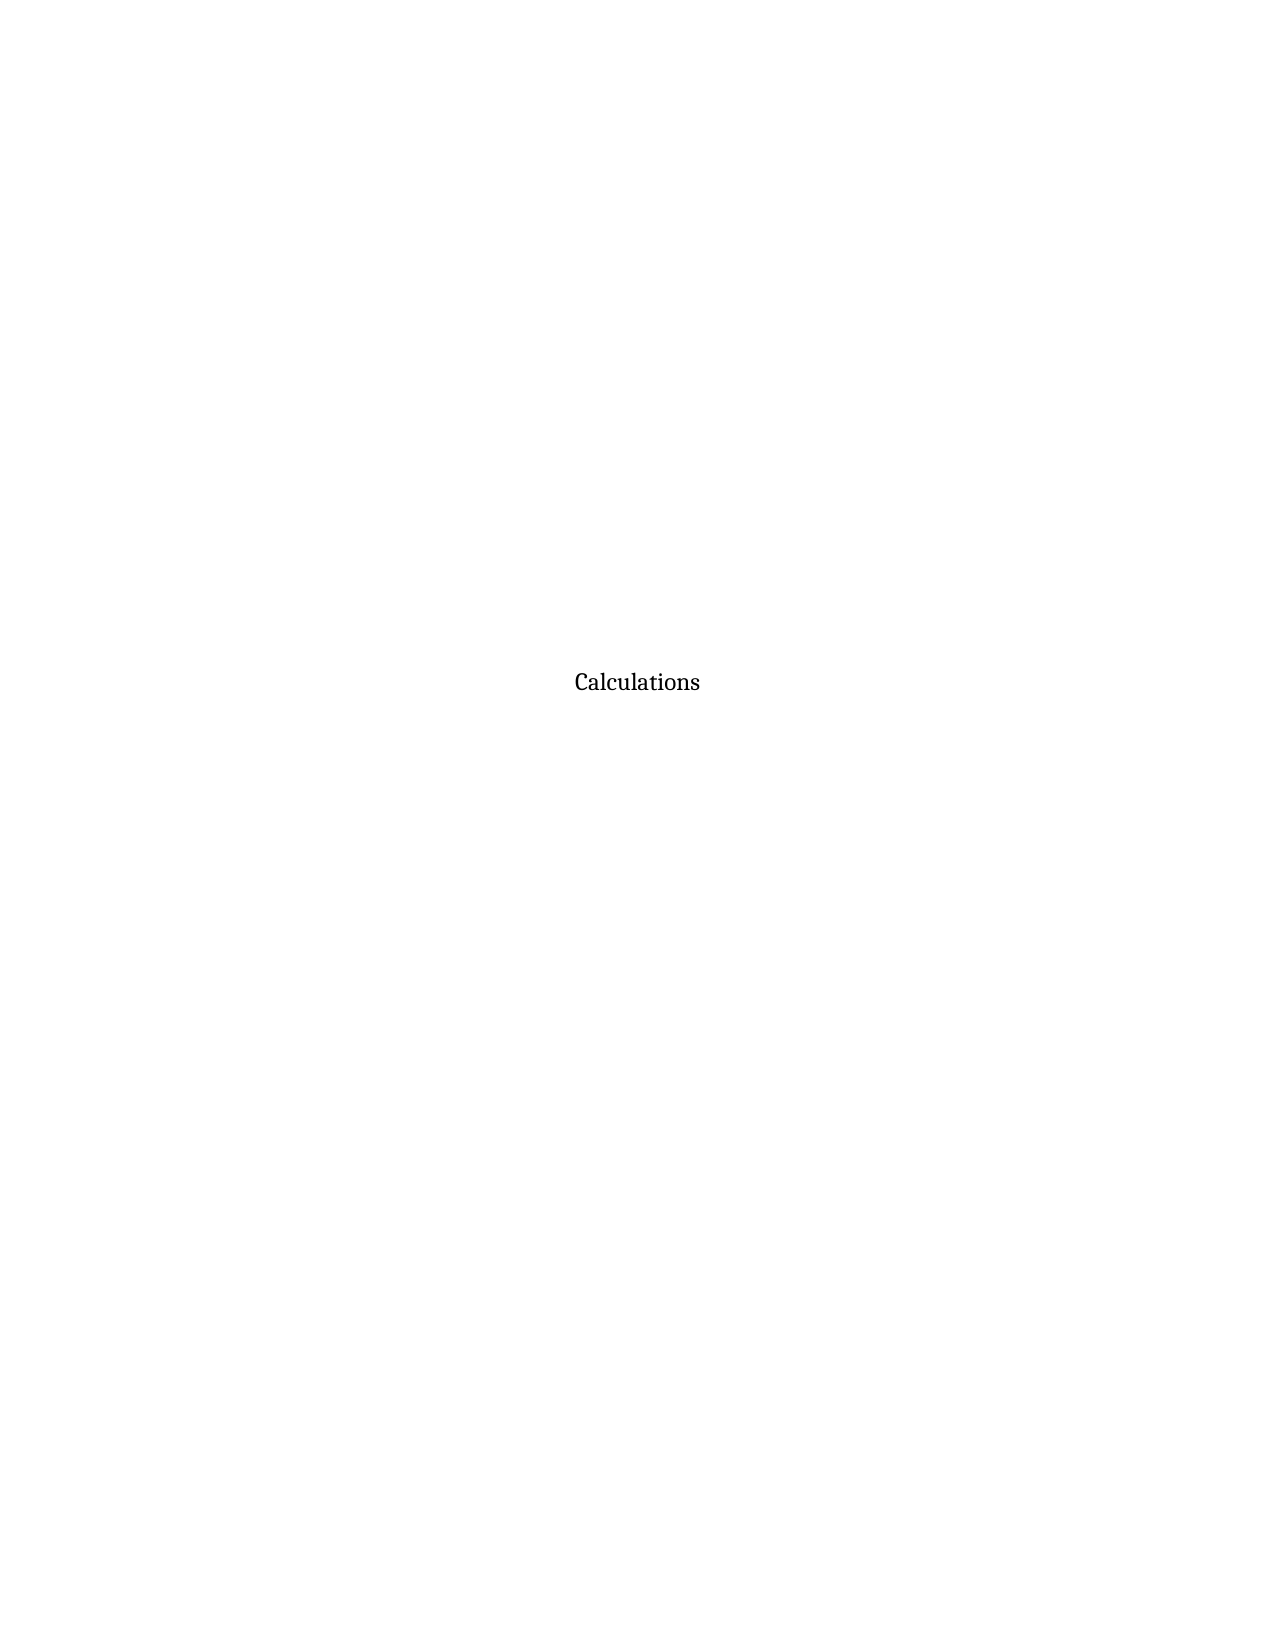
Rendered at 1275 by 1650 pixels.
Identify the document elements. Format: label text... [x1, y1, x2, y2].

text Calculations [187, 667, 1087, 696]
